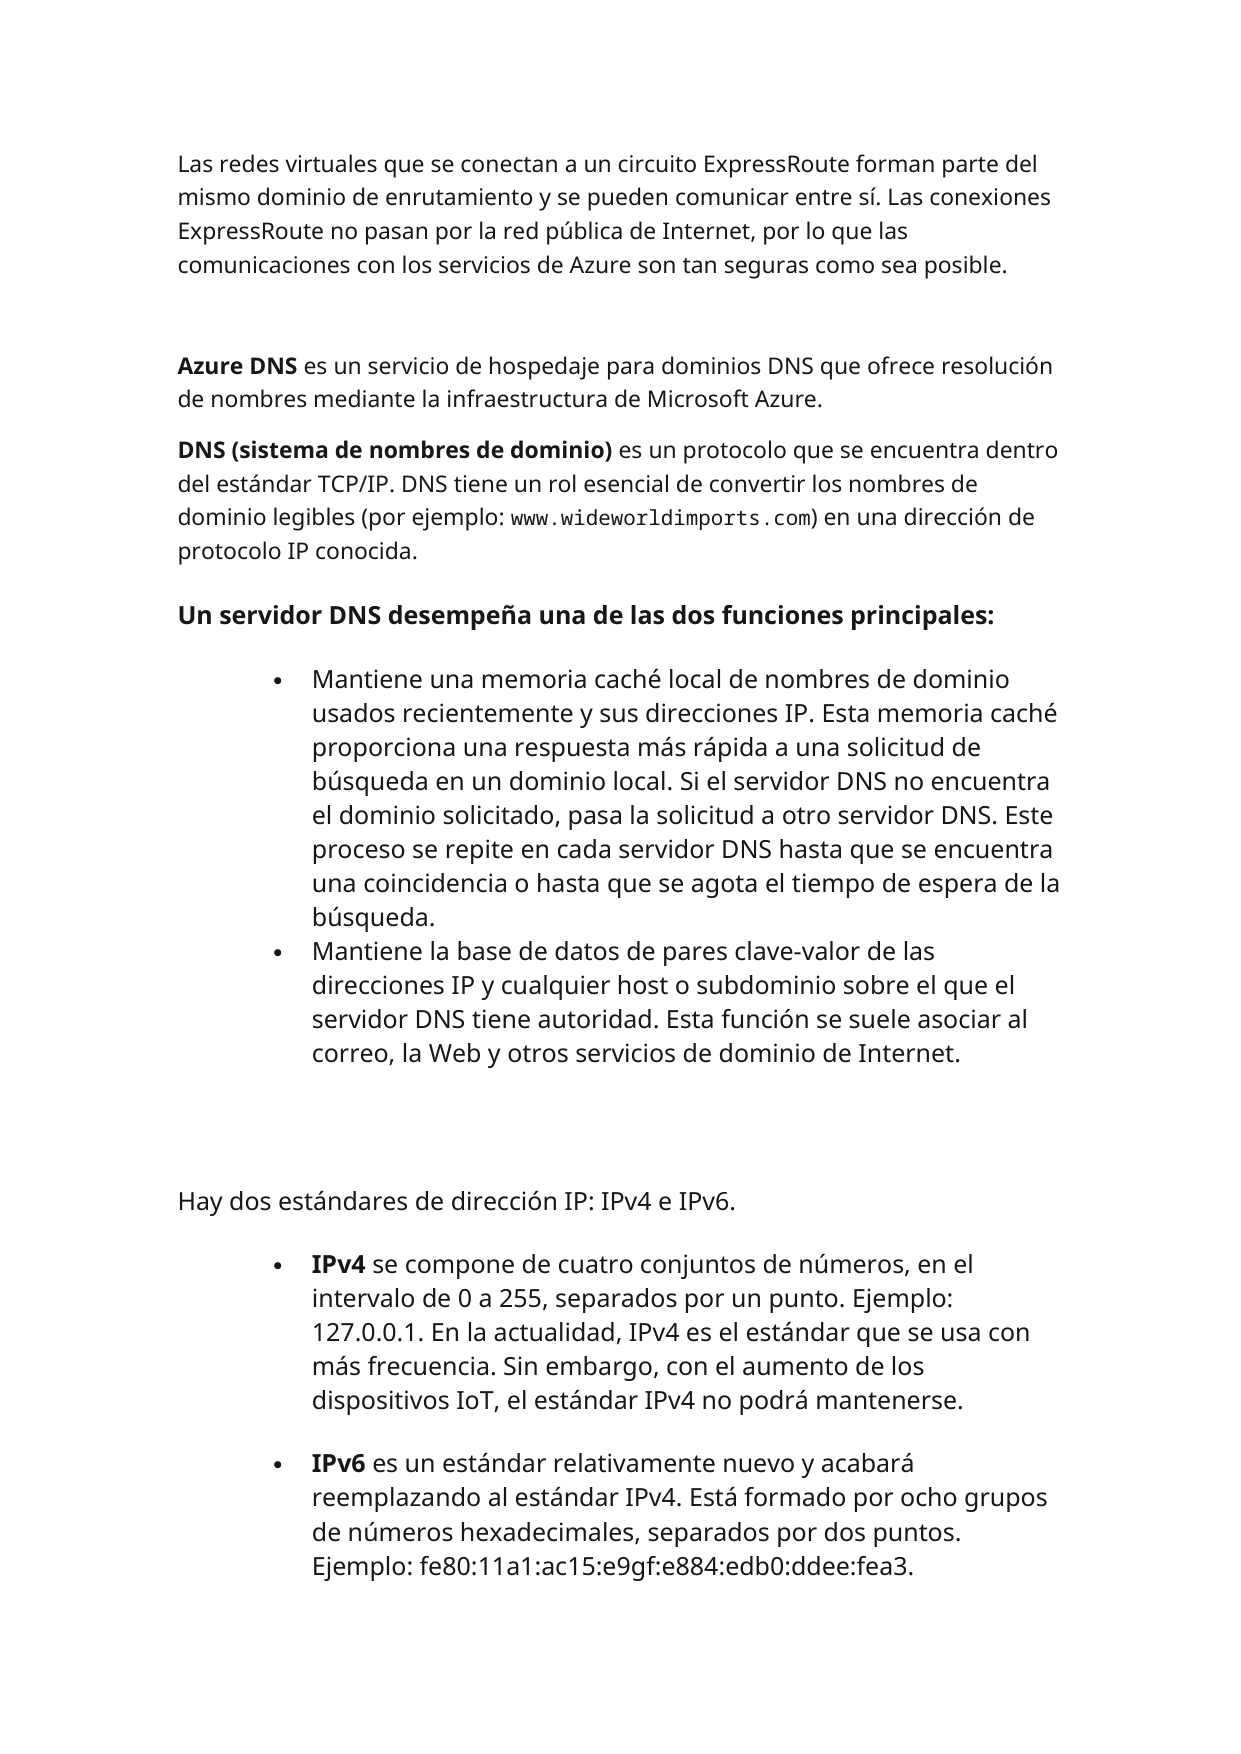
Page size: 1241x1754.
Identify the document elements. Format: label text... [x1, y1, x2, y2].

text Hay dos estándares de dirección IP: IPv4 e IPv6. [177, 1183, 1063, 1217]
text Un servidor DNS desempeña una de las dos funciones principales: [177, 598, 1063, 632]
list IPv6 es un estándar relativamente nuevo y acabará reemplazando al estándar IPv4. Está formado por ocho grupos de números hexadecimales, separados por dos puntos. Ejemplo: fe80:11a1:ac15:e9gf:e884:edb0:ddee:fea3. [274, 1446, 1063, 1582]
list Mantiene una memoria caché local de nombres de dominio usados recientemente y sus direcciones IP. Esta memoria caché proporciona una respuesta más rápida a una solicitud de búsqueda en un dominio local. Si el servidor DNS no encuentra el dominio solicitado, pasa la solicitud a otro servidor DNS. Este proceso se repite en cada servidor DNS hasta que se encuentra una coincidencia o hasta que se agota el tiempo de espera de la búsqueda. [274, 661, 1063, 934]
text DNS (sistema de nombres de dominio) es un protocolo que se encuentra dentro del estándar TCP/IP. DNS tiene un rol esencial de convertir los nombres de dominio legibles (por ejemplo: www.wideworldimports.com) en una dirección de protocolo IP conocida. [177, 434, 1063, 566]
text Las redes virtuales que se conectan a un circuito ExpressRoute forman parte del mismo dominio de enrutamiento y se pueden comunicar entre sí. Las conexiones ExpressRoute no pasan por la red pública de Internet, por lo que las comunicaciones con los servicios de Azure son tan seguras como sea posible. [177, 148, 1063, 280]
text Azure DNS es un servicio de hospedaje para dominios DNS que ofrece resolución de nombres mediante la infraestructura de Microsoft Azure. [177, 350, 1063, 415]
list Mantiene la base de datos de pares clave-valor de las direcciones IP y cualquier host o subdominio sobre el que el servidor DNS tiene autoridad. Esta función se suele asociar al correo, la Web y otros servicios de dominio de Internet. [274, 934, 1063, 1070]
list IPv4 se compone de cuatro conjuntos de números, en el intervalo de 0 a 255, separados por un punto. Ejemplo: 127.0.0.1. En la actualidad, IPv4 es el estándar que se usa con más frecuencia. Sin embargo, con el aumento de los dispositivos IoT, el estándar IPv4 no podrá mantenerse. [274, 1247, 1063, 1417]
